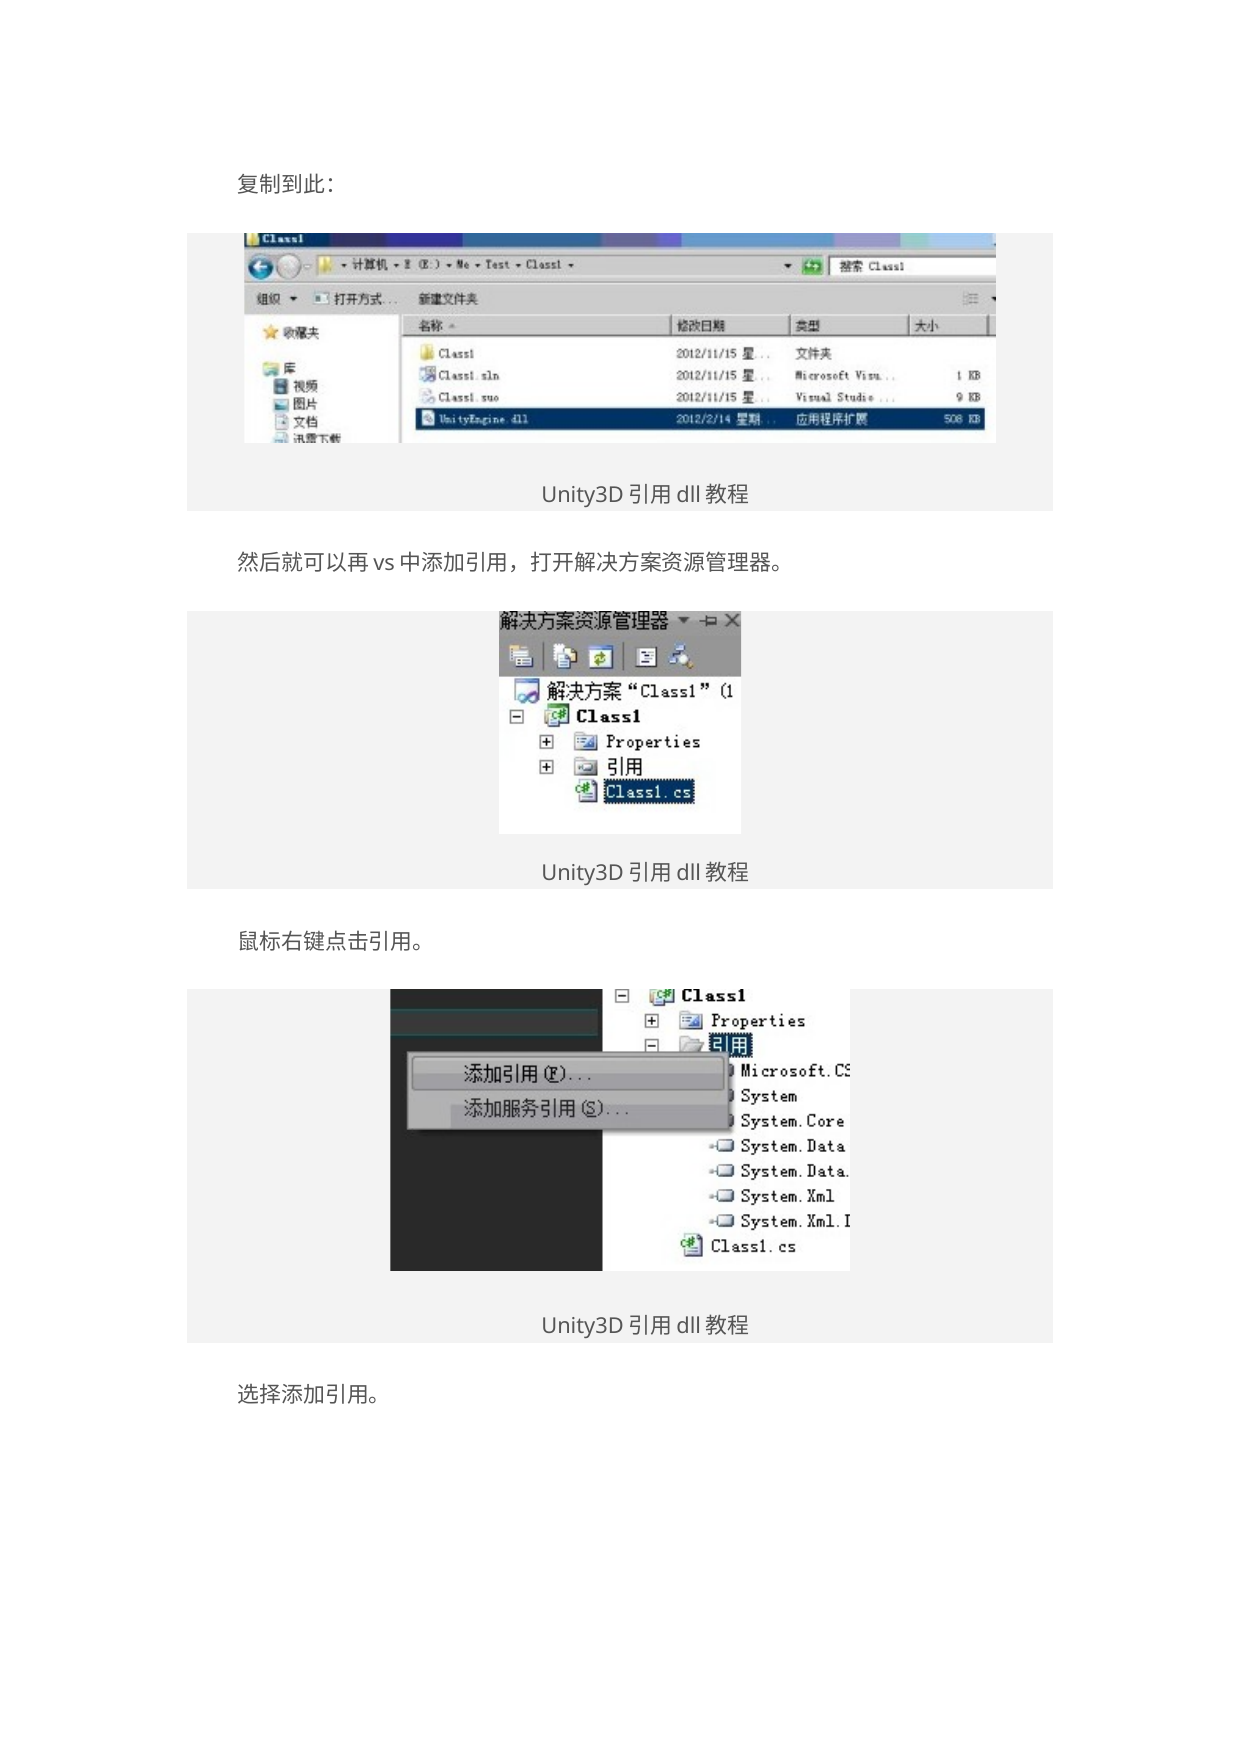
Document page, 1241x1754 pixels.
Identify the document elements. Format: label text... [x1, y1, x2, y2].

text 鼠标右键点击引用。 [187, 921, 1053, 958]
text Unity3D引用dll教程 [187, 474, 1053, 511]
text 复制到此： [187, 164, 1053, 202]
text 然后就可以再vs中添加引用，打开解决方案资源管理器。 [187, 543, 1053, 580]
text Unity3D引用dll教程 [187, 852, 1053, 889]
picture [390, 989, 850, 1271]
text 选择添加引用。 [187, 1374, 1053, 1411]
text Unity3D引用dll教程 [187, 1305, 1053, 1343]
picture [499, 611, 742, 834]
picture [244, 233, 996, 443]
